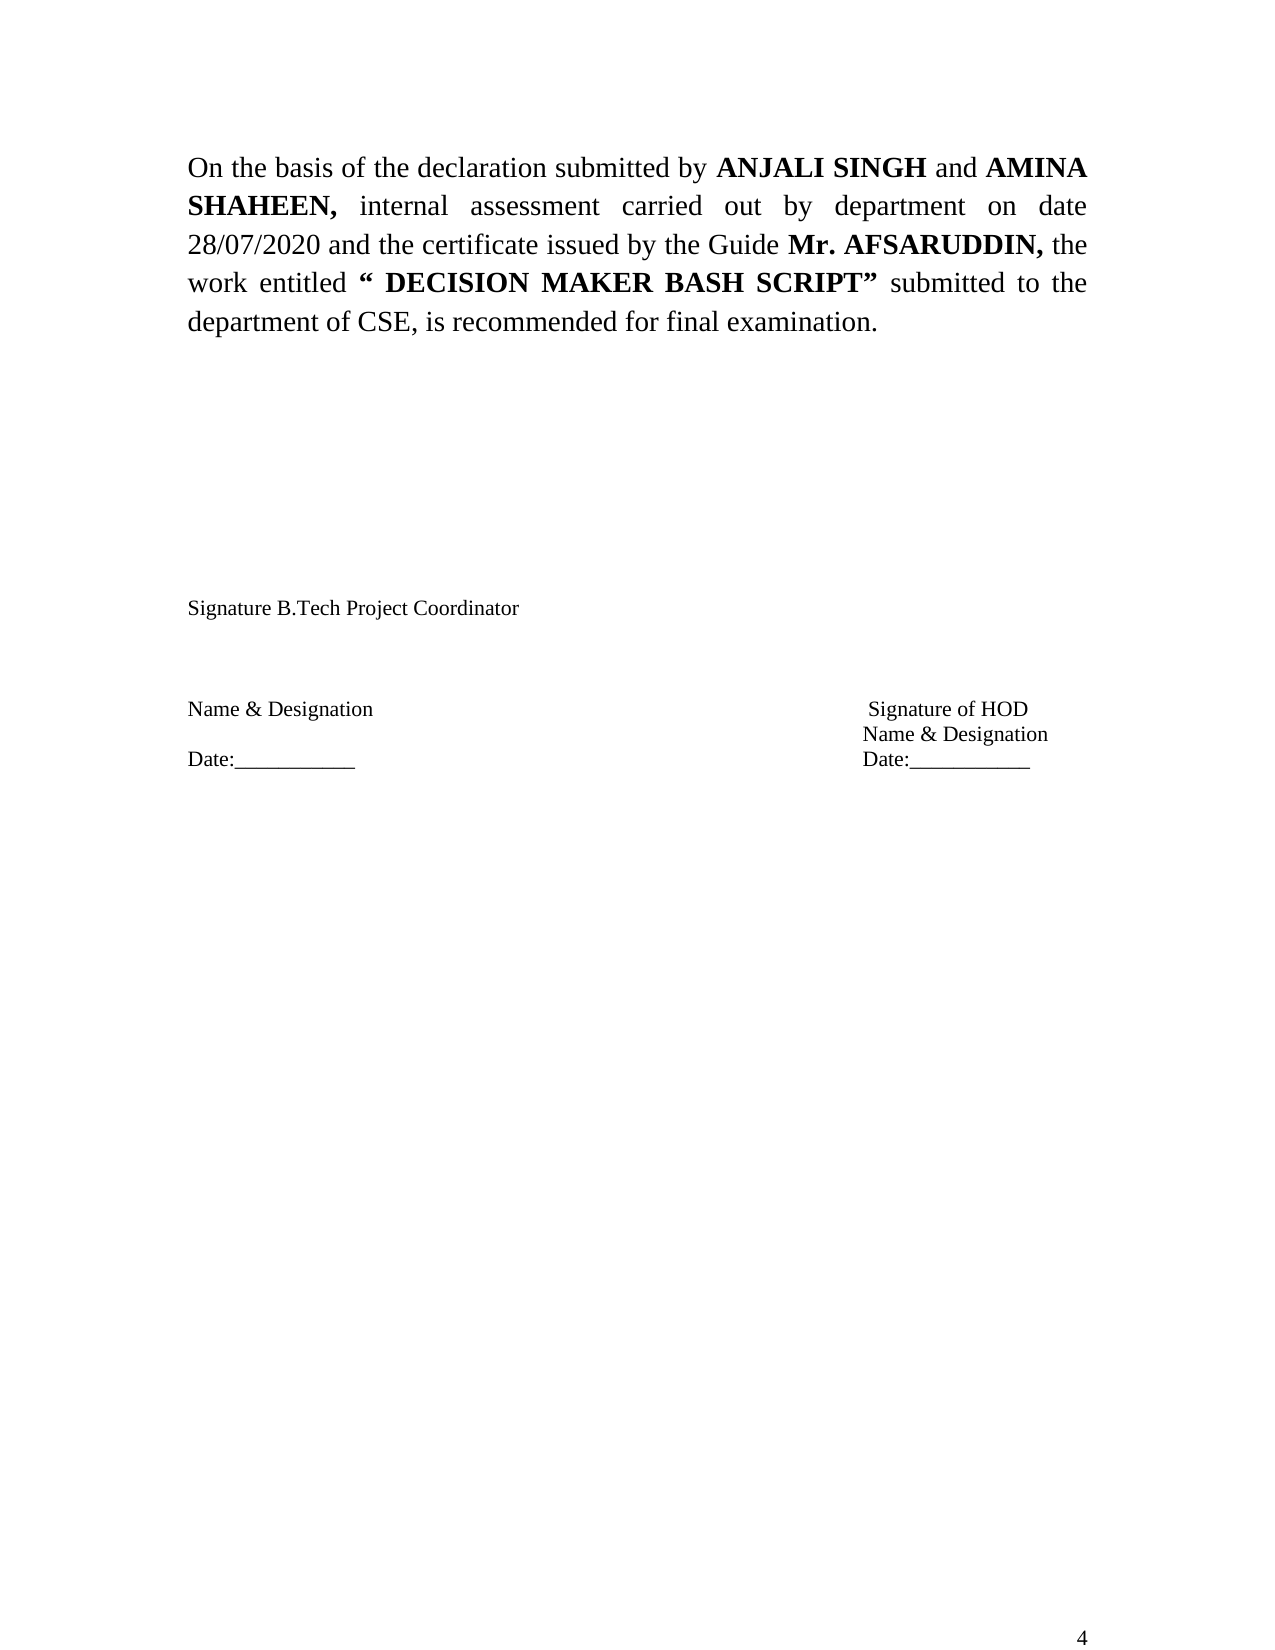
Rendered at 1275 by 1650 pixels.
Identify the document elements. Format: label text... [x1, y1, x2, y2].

text On the basis of the declaration submitted by ANJALI SINGH and AMINA SHAHEEN, internal assessment carried out by department on date 28/07/2020 and the certificate issued by the Guide Mr. AFSARUDDIN, the work entitled “ DECISION MAKER BASH SCRIPT” submitted to the department of CSE, is recommended for final examination. [187, 150, 1087, 338]
text Date:___________ Date:___________ [187, 746, 1087, 771]
text Signature B.Tech Project Coordinator [187, 595, 1087, 620]
text Name & Designation Signature of HOD [187, 696, 1087, 721]
text Name & Designation [787, 721, 1087, 746]
